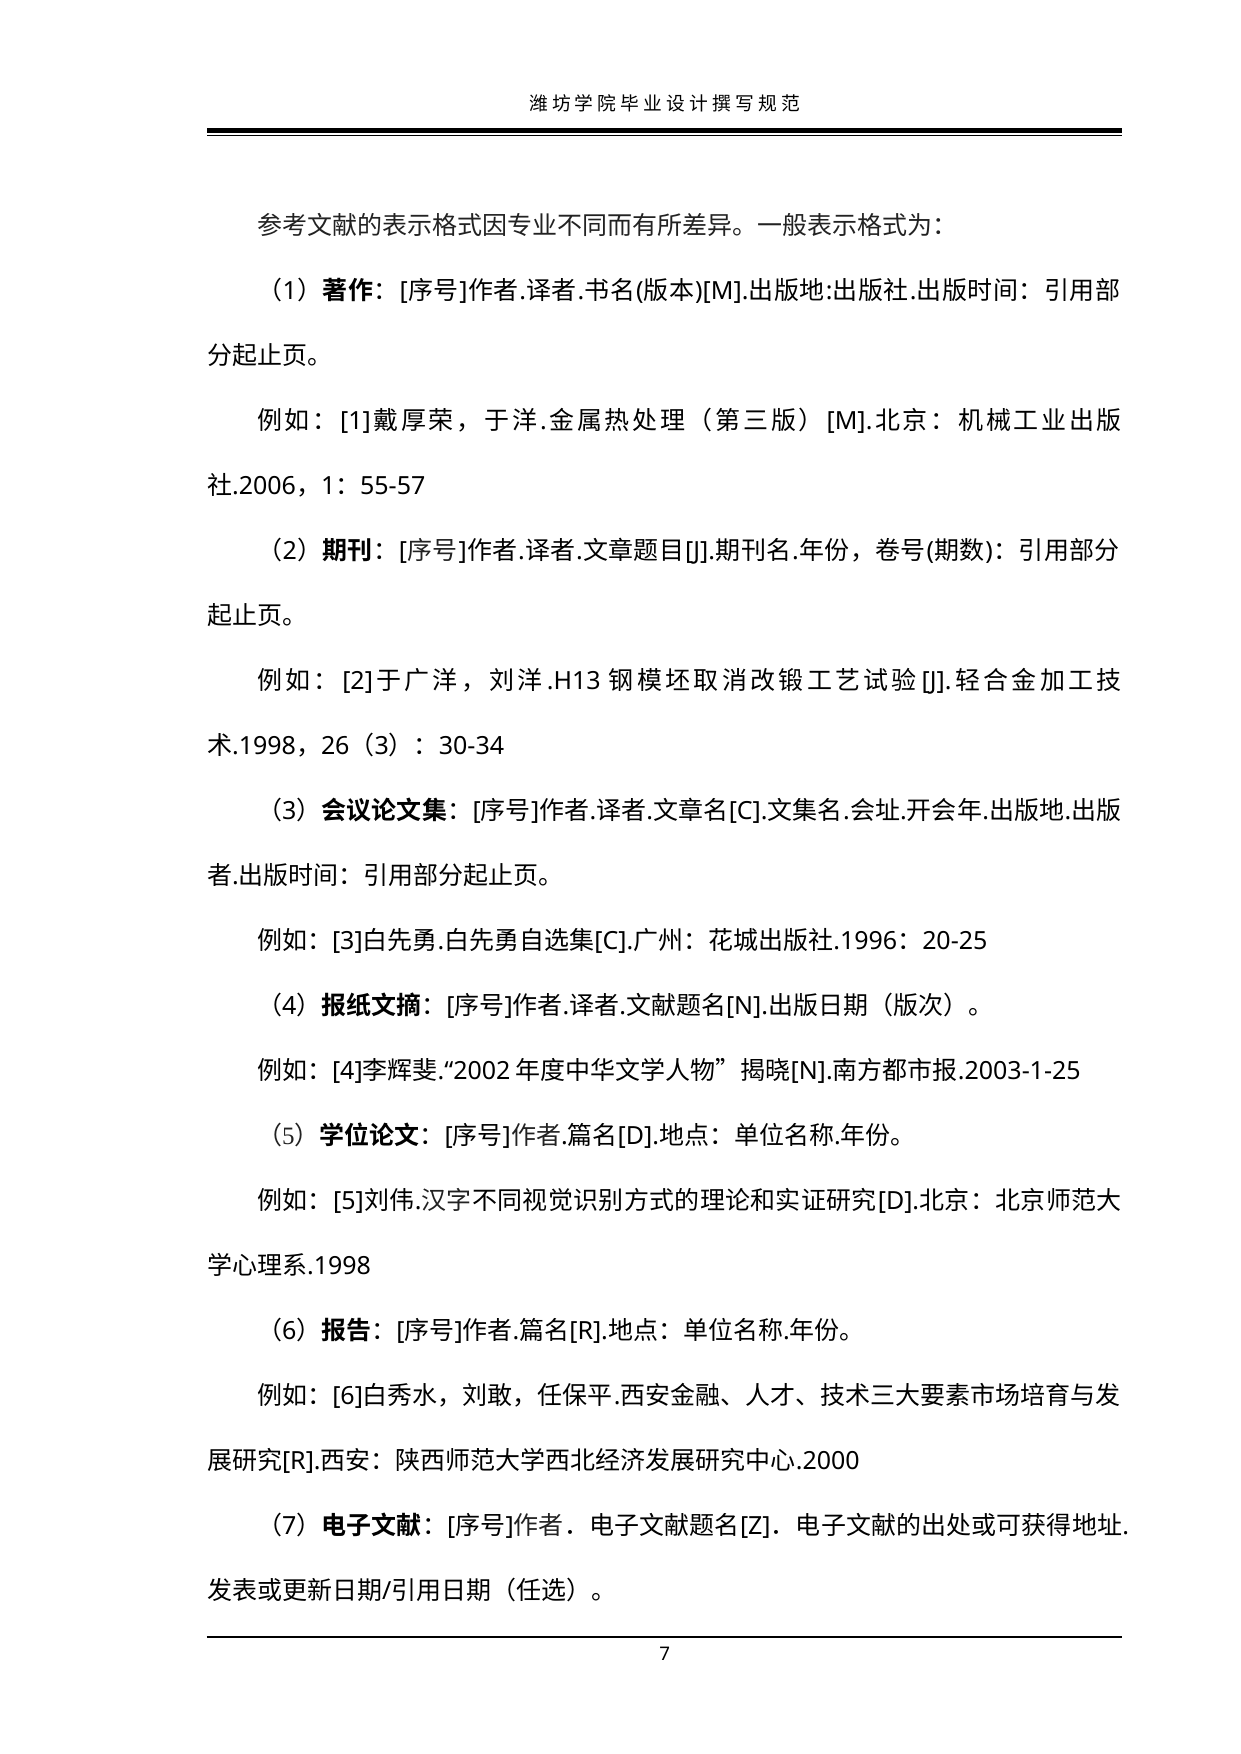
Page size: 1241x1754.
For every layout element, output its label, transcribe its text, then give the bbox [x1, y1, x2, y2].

text （1）著作：[序号]作者.译者.书名(版本)[M].出版地:出版社.出版时间：引用部分起止页。 [207, 256, 1122, 386]
text 例如：[4]李辉斐.“2002年度中华文学人物”揭晓[N].南方都市报. [207, 1036, 1122, 1101]
text （5）学位论文：[序号]作者.篇名[D].地点：单位名称.年份。 [207, 1101, 1122, 1166]
text 例如：[6]白秀水，刘敢，任保平.西安金融、人才、技术三大要素市场培育与发展研究[R].西安：陕西师范大学西北经济发展研究中心.2000 [207, 1361, 1122, 1491]
text （6）报告：[序号]作者.篇名[R].地点：单位名称.年份。 [207, 1296, 1122, 1361]
text 参考文献的表示格式因专业不同而有所差异。一般表示格式为： [207, 191, 1122, 256]
text （2）期刊：[序号]作者.译者.文章题目[J].期刊名.年份，卷号(期数)：引用部分起止页。 [207, 516, 1122, 646]
text 例如：[1]戴厚荣，于洋.金属热处理（第三版）[M].北京：机械工业出版社.2006，1：55-57 [207, 386, 1122, 516]
text （7）电子文献：[序号]作者．电子文献题名[Z]．电子文献的出处或可获得地址.发表或更新日期/引用日期（任选）。 [207, 1491, 1122, 1621]
text 例如：[2]于广洋，刘洋.H13钢模坯取消改锻工艺试验[J].轻合金加工技术.1998，26（3）：30-34 [207, 646, 1122, 776]
text 例如：[5]刘伟.汉字不同视觉识别方式的理论和实证研究[D].北京：北京师范大学心理系.1998 [207, 1166, 1122, 1296]
text （4）报纸文摘：[序号]作者.译者.文献题名[N].出版日期（版次）。 [207, 971, 1122, 1036]
text （3）会议论文集：[序号]作者.译者.文章名[C].文集名.会址.开会年.出版地.出版者.出版时间：引用部分起止页。 [207, 776, 1122, 906]
text 例如：[3]白先勇.白先勇自选集[C].广州：花城出版社.1996：20-25 [207, 906, 1122, 971]
